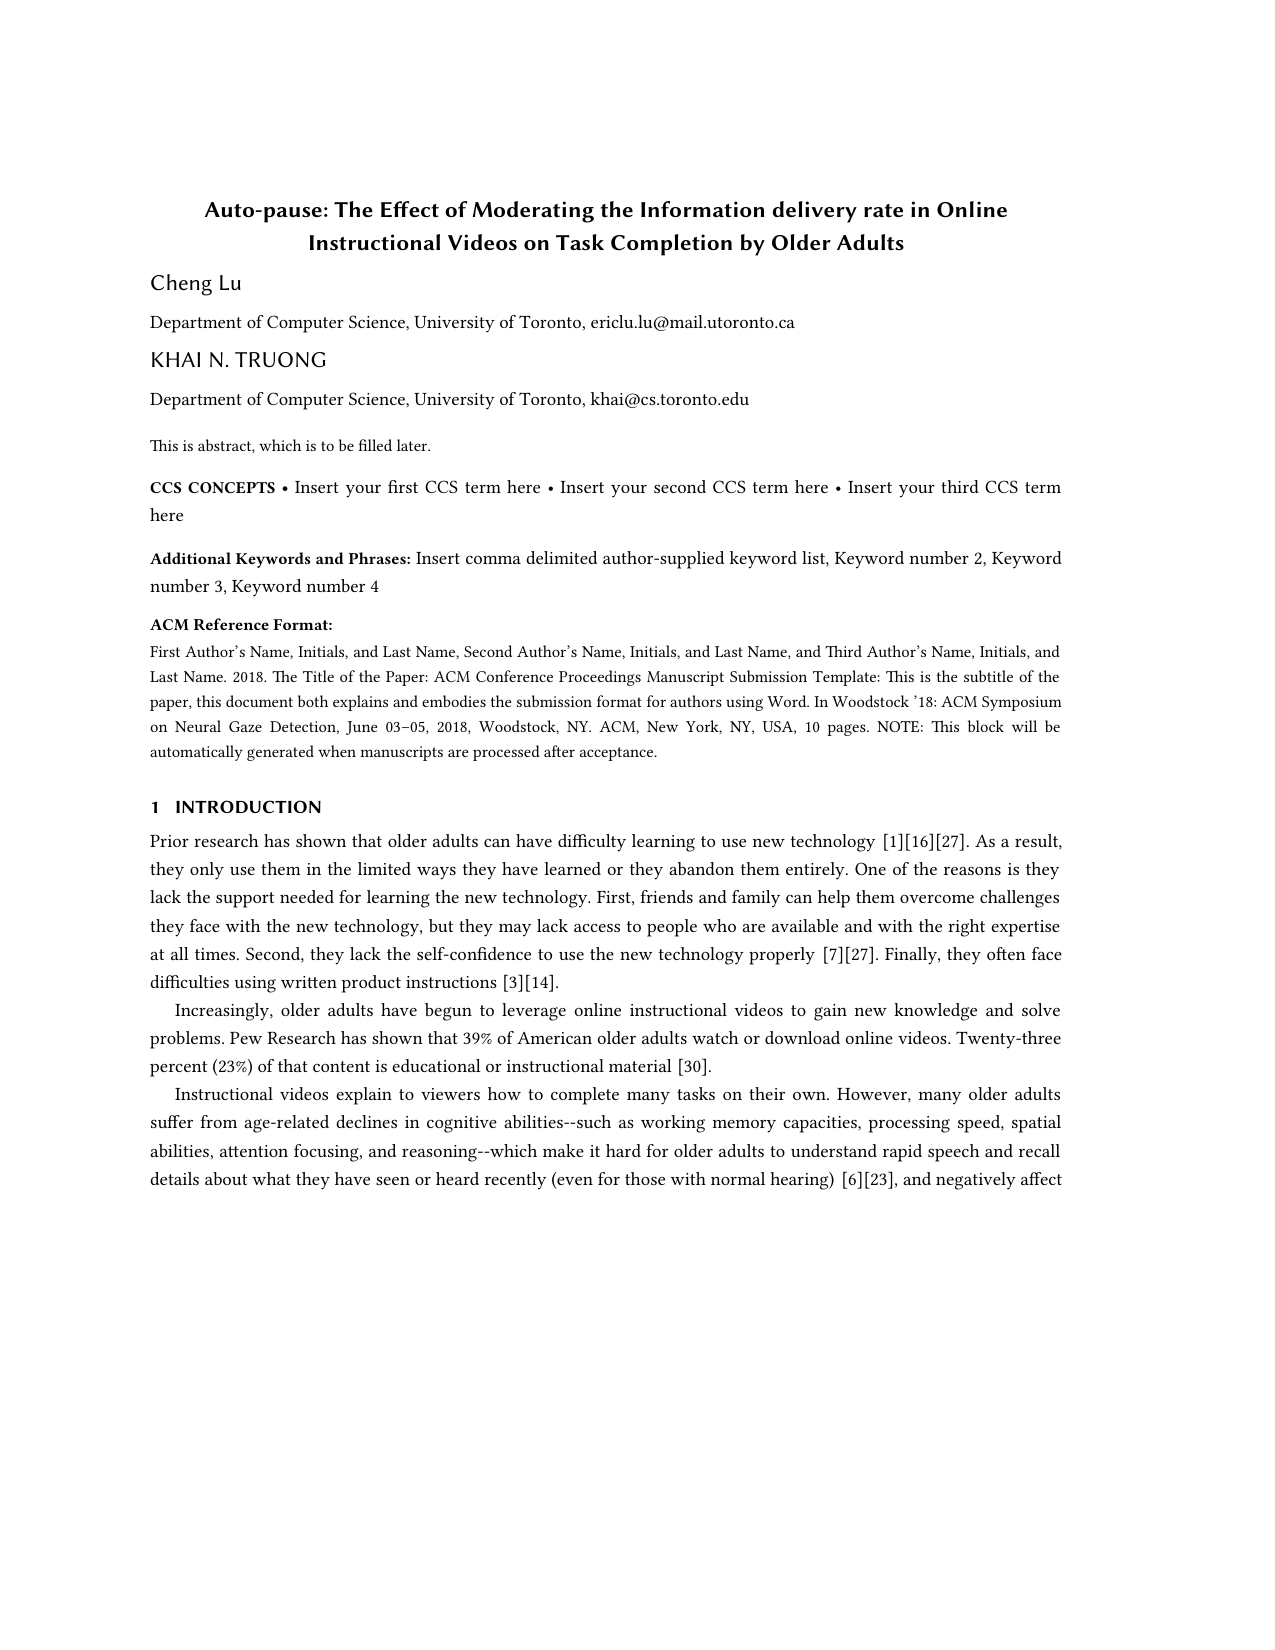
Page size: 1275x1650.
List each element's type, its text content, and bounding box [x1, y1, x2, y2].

text ACM Reference Format: [150, 614, 1062, 634]
text Department of Computer Science, University of Toronto, ericlu.lu@mail.utoronto.ca [150, 302, 1062, 333]
text Cheng Lu [150, 262, 1062, 296]
text Department of Computer Science, University of Toronto, khai@cs.toronto.edu [150, 379, 1062, 410]
text Khai N. Truong [150, 339, 1062, 373]
text Introduction [150, 794, 1062, 818]
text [150, 1077, 1062, 1190]
text Auto-pause: The Effect of Moderating the Information delivery rate in Online Instructional Videos on Task Completion by Older Adults [150, 189, 1062, 256]
text Increasingly, older adults have begun to leverage online instructional videos to gain new knowledge and solve problems. Pew Research has shown that 39% of American older adults watch or download online videos. Twenty-three percent (23%) of that content is educational or instructional material [30]. [150, 993, 1062, 1077]
text CCS CONCEPTS • Insert your first CCS term here • Insert your second CCS term here • Insert your third CCS term here [150, 470, 1062, 526]
text First Author’s Name, Initials, and Last Name, Second Author’s Name, Initials, and Last Name, and Third Author’s Name, Initials, and Last Name. 2018. The Title of the Paper: ACM Conference Proceedings Manuscript Submission Template: This is the subtitle of the paper, this document both explains and embodies the submission format for authors using Word. In Woodstock ’18: ACM Symposium on Neural Gaze Detection, June 03–05, 2018, Woodstock, NY. ACM, New York, NY, USA, 10 pages. NOTE: This block will be automatically generated when manuscripts are processed after acceptance. [150, 636, 1062, 761]
text This is abstract, which is to be filled later. [150, 431, 1062, 456]
text Additional Keywords and Phrases: Insert comma delimited author-supplied keyword list, Keyword number 2, Keyword number 3, Keyword number 4 [150, 541, 1062, 597]
text Prior research has shown that older adults can have difficulty learning to use new technology [1][16][27]. As a result, they only use them in the limited ways they have learned or they abandon them entirely. One of the reasons is they lack the support needed for learning the new technology. First, friends and family can help them overcome challenges they face with the new technology, but they may lack access to people who are available and with the right expertise at all times. Second, they lack the self-confidence to use the new technology properly [7][27]. Finally, they often face difficulties using written product instructions [3][14]. [150, 824, 1062, 993]
